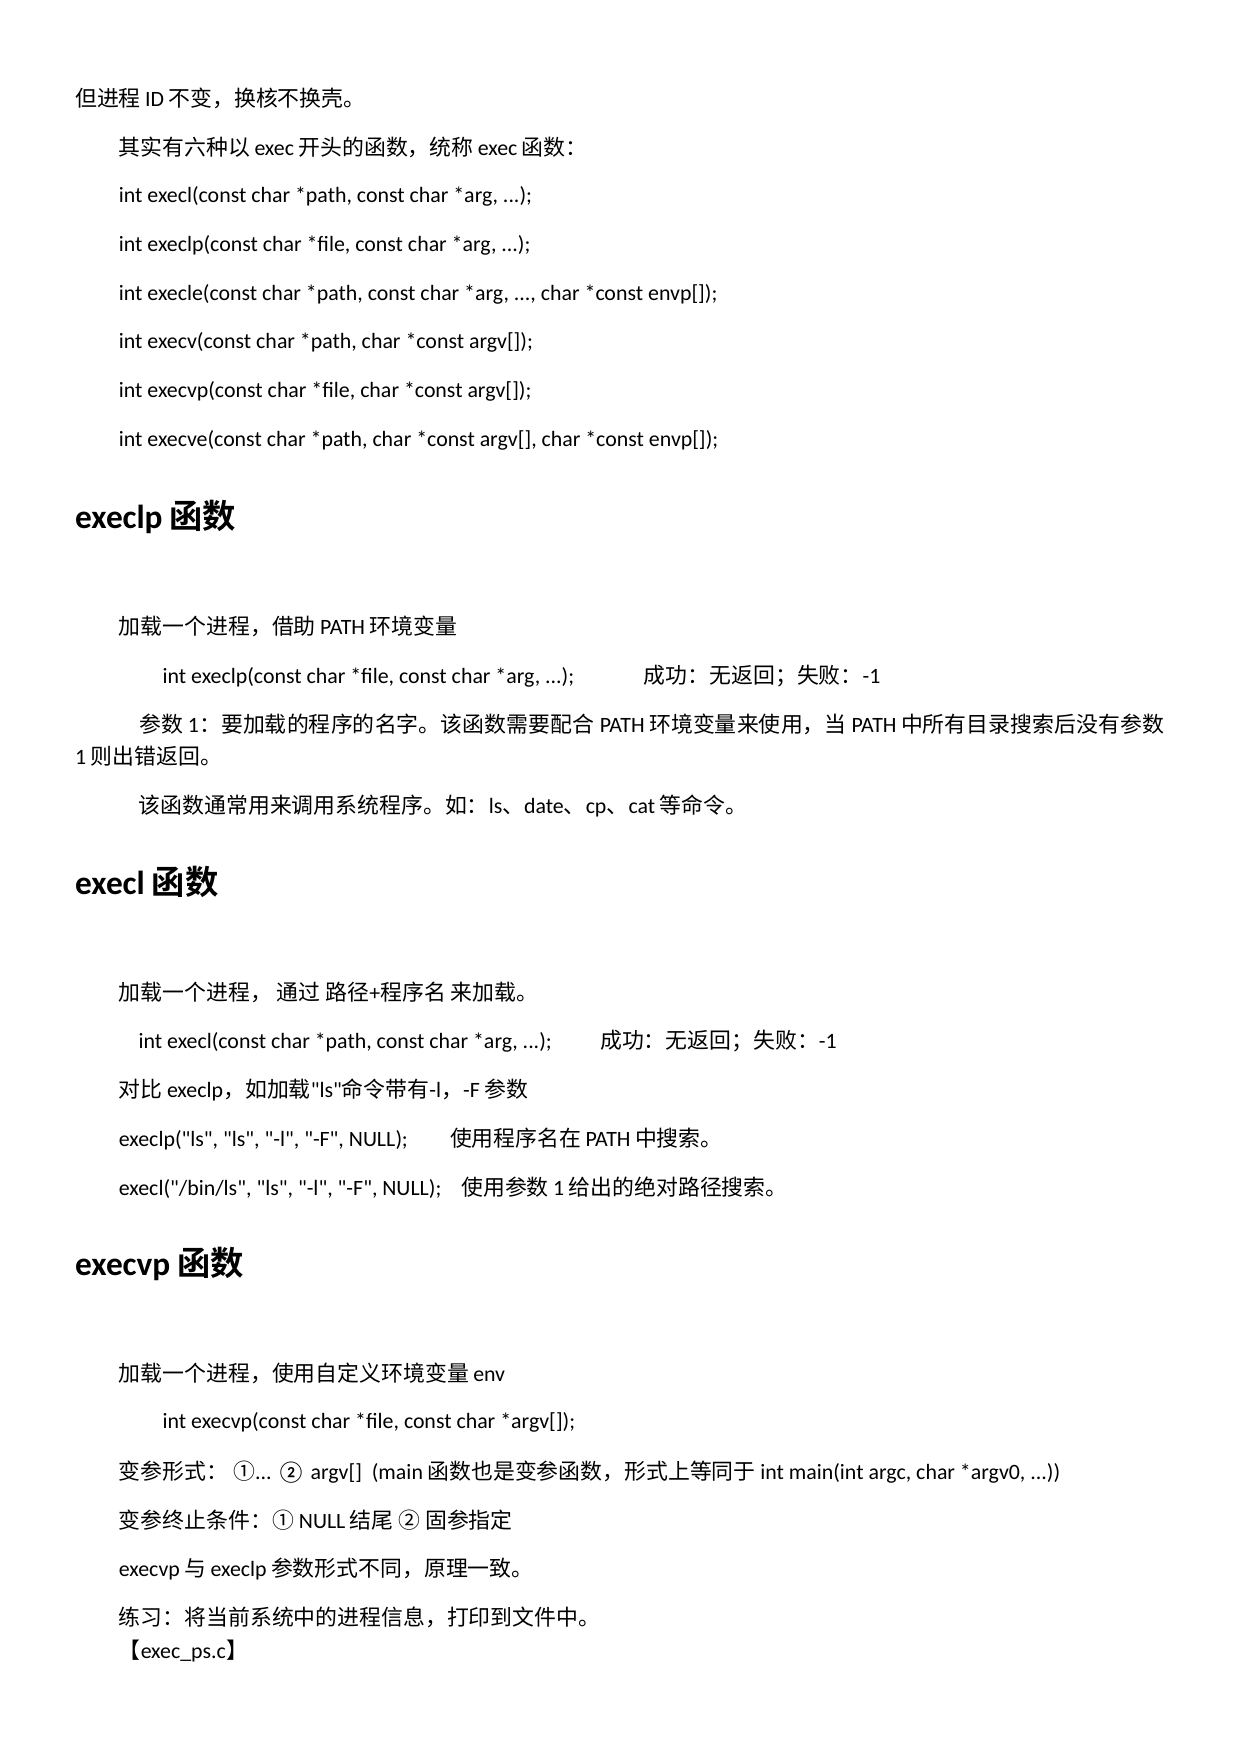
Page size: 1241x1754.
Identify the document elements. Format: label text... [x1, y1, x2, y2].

text int execl(const char *path, const char *arg, ...); 成功：无返回；失败：-1 [75, 1023, 1165, 1056]
text 加载一个进程， 通过 路径+程序名 来加载。 [75, 974, 1165, 1007]
subtitle execlp函数 [75, 482, 1165, 547]
text int execvp(const char *file, char *const argv[]); [75, 373, 1165, 406]
text 其实有六种以exec开头的函数，统称exec函数： [75, 129, 1165, 162]
subtitle execvp函数 [75, 1229, 1165, 1294]
text 对比execlp，如加载"ls"命令带有-l，-F参数 [75, 1072, 1165, 1104]
text 加载一个进程，借助PATH环境变量 [75, 609, 1165, 641]
text int execlp(const char *file, const char *arg, ...); [75, 227, 1165, 259]
text int execle(const char *path, const char *arg, ..., char *const envp[]); [75, 276, 1165, 308]
text int execlp(const char *file, const char *arg, ...); 成功：无返回；失败：-1 [119, 657, 1165, 690]
text int execve(const char *path, char *const argv[], char *const envp[]); [75, 422, 1165, 454]
text 该函数通常用来调用系统程序。如：ls、date、cp、cat等命令。 [75, 787, 1165, 820]
text execvp与execlp参数形式不同，原理一致。 [75, 1551, 1165, 1583]
text 变参形式： ①... ② argv[] (main函数也是变参函数，形式上等同于 int main(int argc, char *argv0, ...)) [75, 1453, 1165, 1486]
text execl("/bin/ls", "ls", "-l", "-F", NULL); 使用参数1给出的绝对路径搜索。 [75, 1169, 1165, 1202]
text 参数1：要加载的程序的名字。该函数需要配合PATH环境变量来使用，当PATH中所有目录搜索后没有参数1则出错返回。 [75, 706, 1165, 771]
text 加载一个进程，使用自定义环境变量env [75, 1356, 1165, 1388]
text int execv(const char *path, char *const argv[]); [75, 324, 1165, 357]
text int execvp(const char *file, const char *argv[]); [119, 1405, 1165, 1437]
subtitle execl函数 [75, 847, 1165, 912]
text execlp("ls", "ls", "-l", "-F", NULL); 使用程序名在PATH中搜索。 [75, 1121, 1165, 1153]
text 练习：将当前系统中的进程信息，打印到文件中。 【exec_ps.c】 [75, 1600, 1165, 1665]
text 变参终止条件：① NULL结尾 ② 固参指定 [119, 1502, 1165, 1535]
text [75, 81, 1165, 113]
text int execl(const char *path, const char *arg, ...); [75, 178, 1165, 211]
